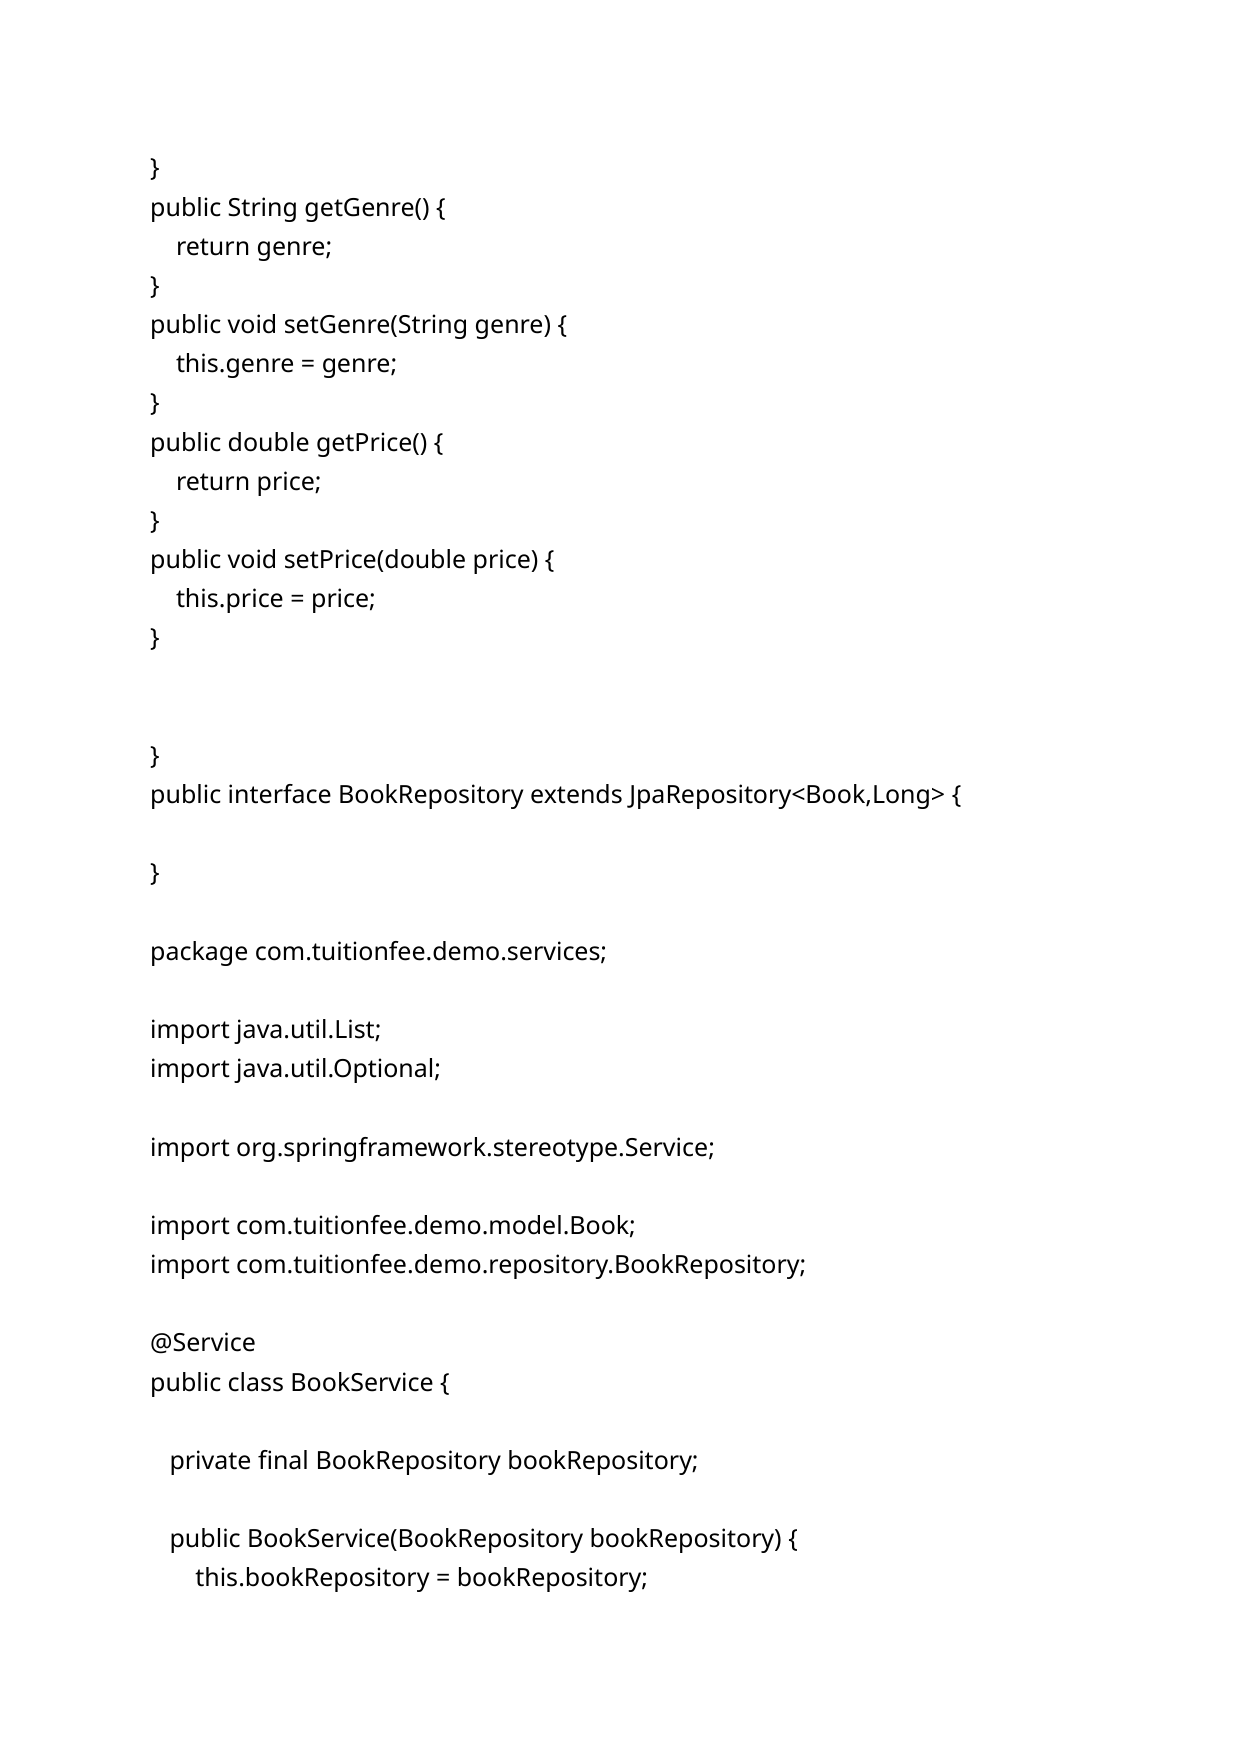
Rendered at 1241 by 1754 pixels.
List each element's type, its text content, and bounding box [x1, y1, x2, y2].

text import org.springframework.stereotype.Service; [150, 1129, 1090, 1163]
text } [150, 620, 1090, 654]
text return genre; [150, 228, 1090, 262]
text import java.util.List; [150, 1012, 1090, 1046]
text } [150, 737, 1090, 772]
text this.price = price; [150, 581, 1090, 615]
text this.genre = genre; [150, 346, 1090, 380]
text public interface BookRepository extends JpaRepository<Book,Long> { [150, 777, 1090, 811]
text } [150, 150, 1090, 184]
text return price; [150, 463, 1090, 497]
text public void setPrice(double price) { [150, 542, 1090, 576]
text this.bookRepository = bookRepository; [150, 1560, 1090, 1594]
text @Service [150, 1325, 1090, 1359]
text import java.util.Optional; [150, 1051, 1090, 1085]
text import com.tuitionfee.demo.repository.BookRepository; [150, 1247, 1090, 1281]
text public class BookService { [150, 1364, 1090, 1398]
text public BookService(BookRepository bookRepository) { [150, 1521, 1090, 1555]
text public void setGenre(String genre) { [150, 307, 1090, 341]
text package com.tuitionfee.demo.services; [150, 933, 1090, 967]
text import com.tuitionfee.demo.model.Book; [150, 1207, 1090, 1242]
text } [150, 855, 1090, 889]
text } [150, 385, 1090, 419]
text } [150, 267, 1090, 302]
text } [150, 502, 1090, 537]
text public String getGenre() { [150, 189, 1090, 223]
text public double getPrice() { [150, 424, 1090, 458]
text private final BookRepository bookRepository; [150, 1442, 1090, 1477]
